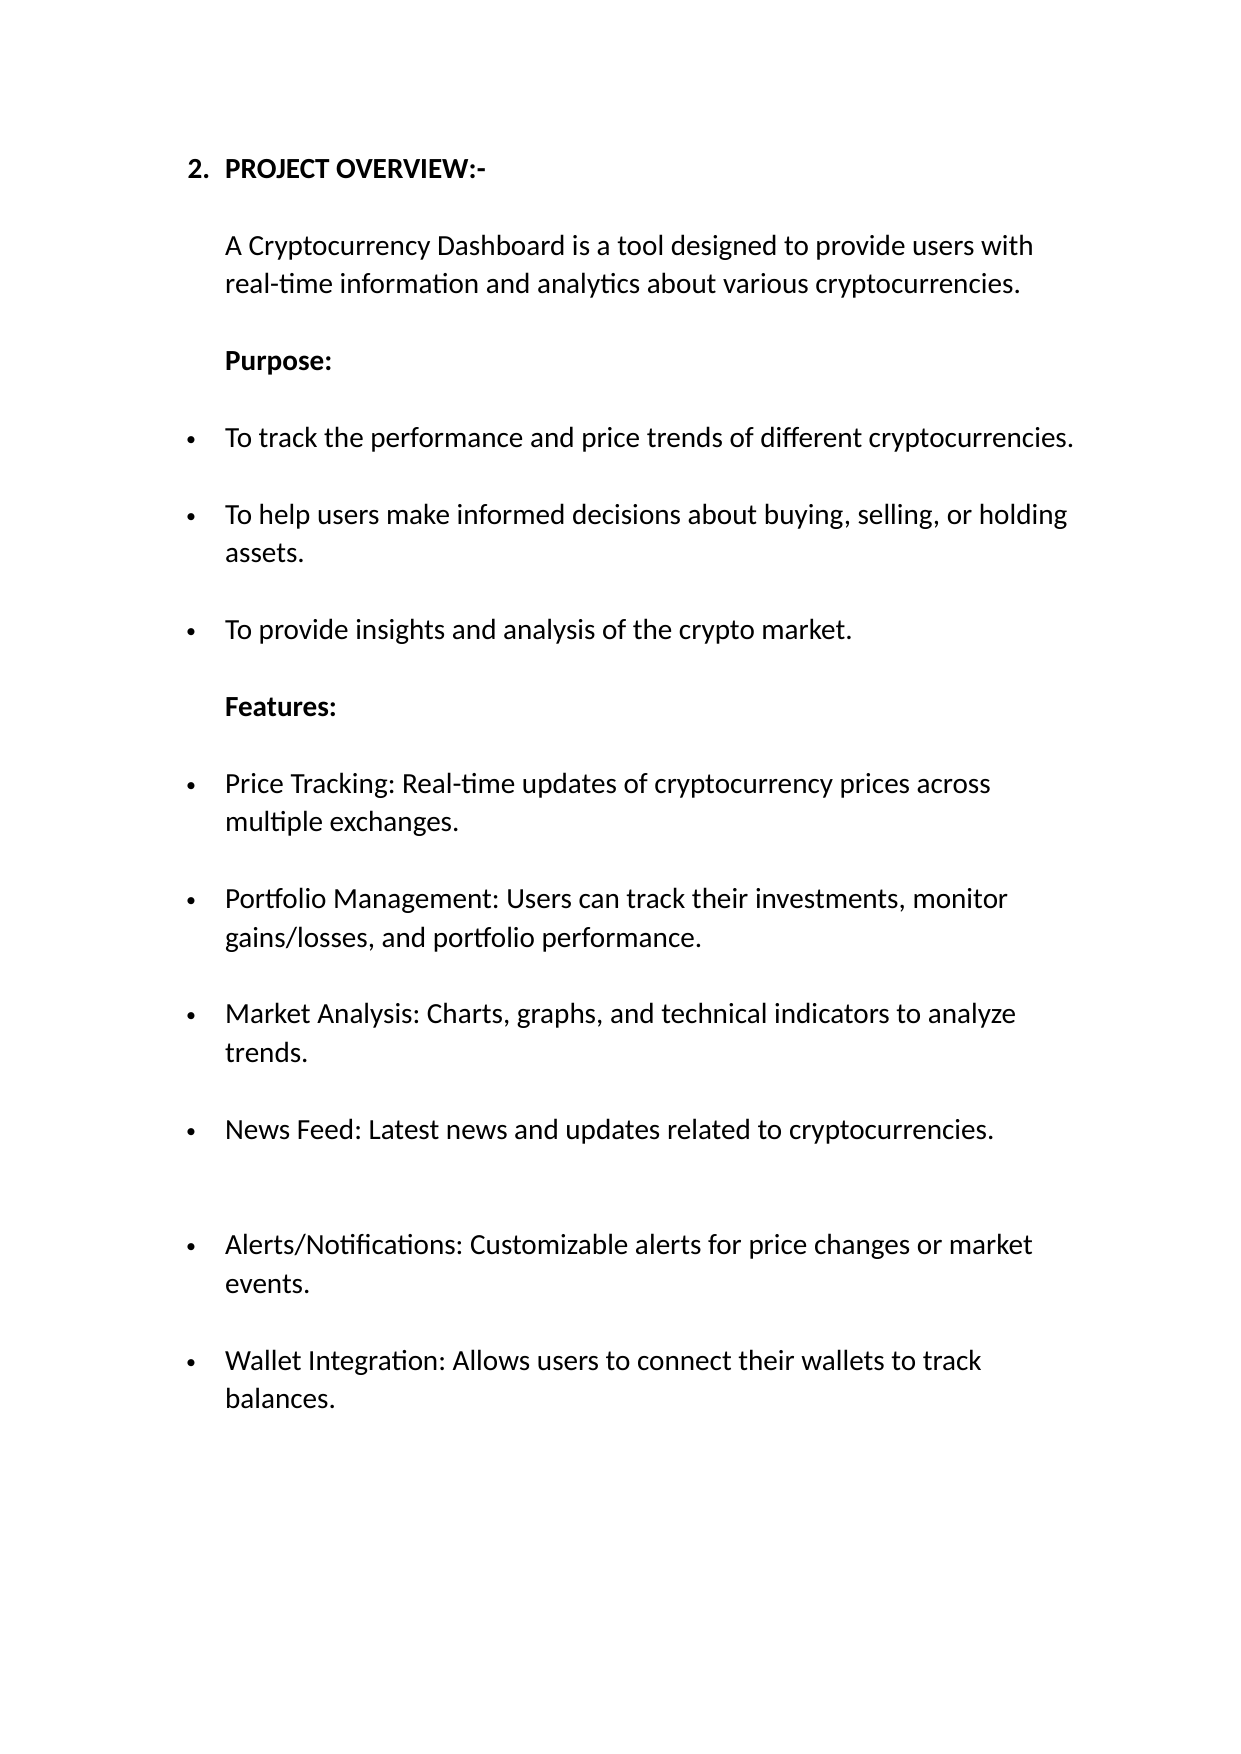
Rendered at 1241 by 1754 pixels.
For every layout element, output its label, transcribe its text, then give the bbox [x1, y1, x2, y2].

list To provide insights and analysis of the crypto market. [187, 611, 1090, 647]
list Portfolio Management: Users can track their investments, monitor gains/losses, and portfolio performance. [187, 880, 1090, 954]
list To help users make informed decisions about buying, selling, or holding assets. [187, 496, 1090, 570]
list A Cryptocurrency Dashboard is a tool designed to provide users with real-time information and analytics about various cryptocurrencies. [225, 227, 1090, 301]
list To track the performance and price trends of different cryptocurrencies. [187, 419, 1090, 455]
list PROJECT OVERVIEW:- [187, 150, 1090, 186]
list Features: [225, 688, 1090, 724]
list Wallet Integration: Allows users to connect their wallets to track balances. [187, 1342, 1090, 1416]
list Alerts/Notifications: Customizable alerts for price changes or market events. [187, 1226, 1090, 1300]
list Market Analysis: Charts, graphs, and technical indicators to analyze trends. [187, 996, 1090, 1070]
list Purpose: [225, 342, 1090, 378]
list News Feed: Latest news and updates related to cryptocurrencies. [187, 1111, 1090, 1147]
list Price Tracking: Real-time updates of cryptocurrency prices across multiple exchanges. [187, 765, 1090, 839]
